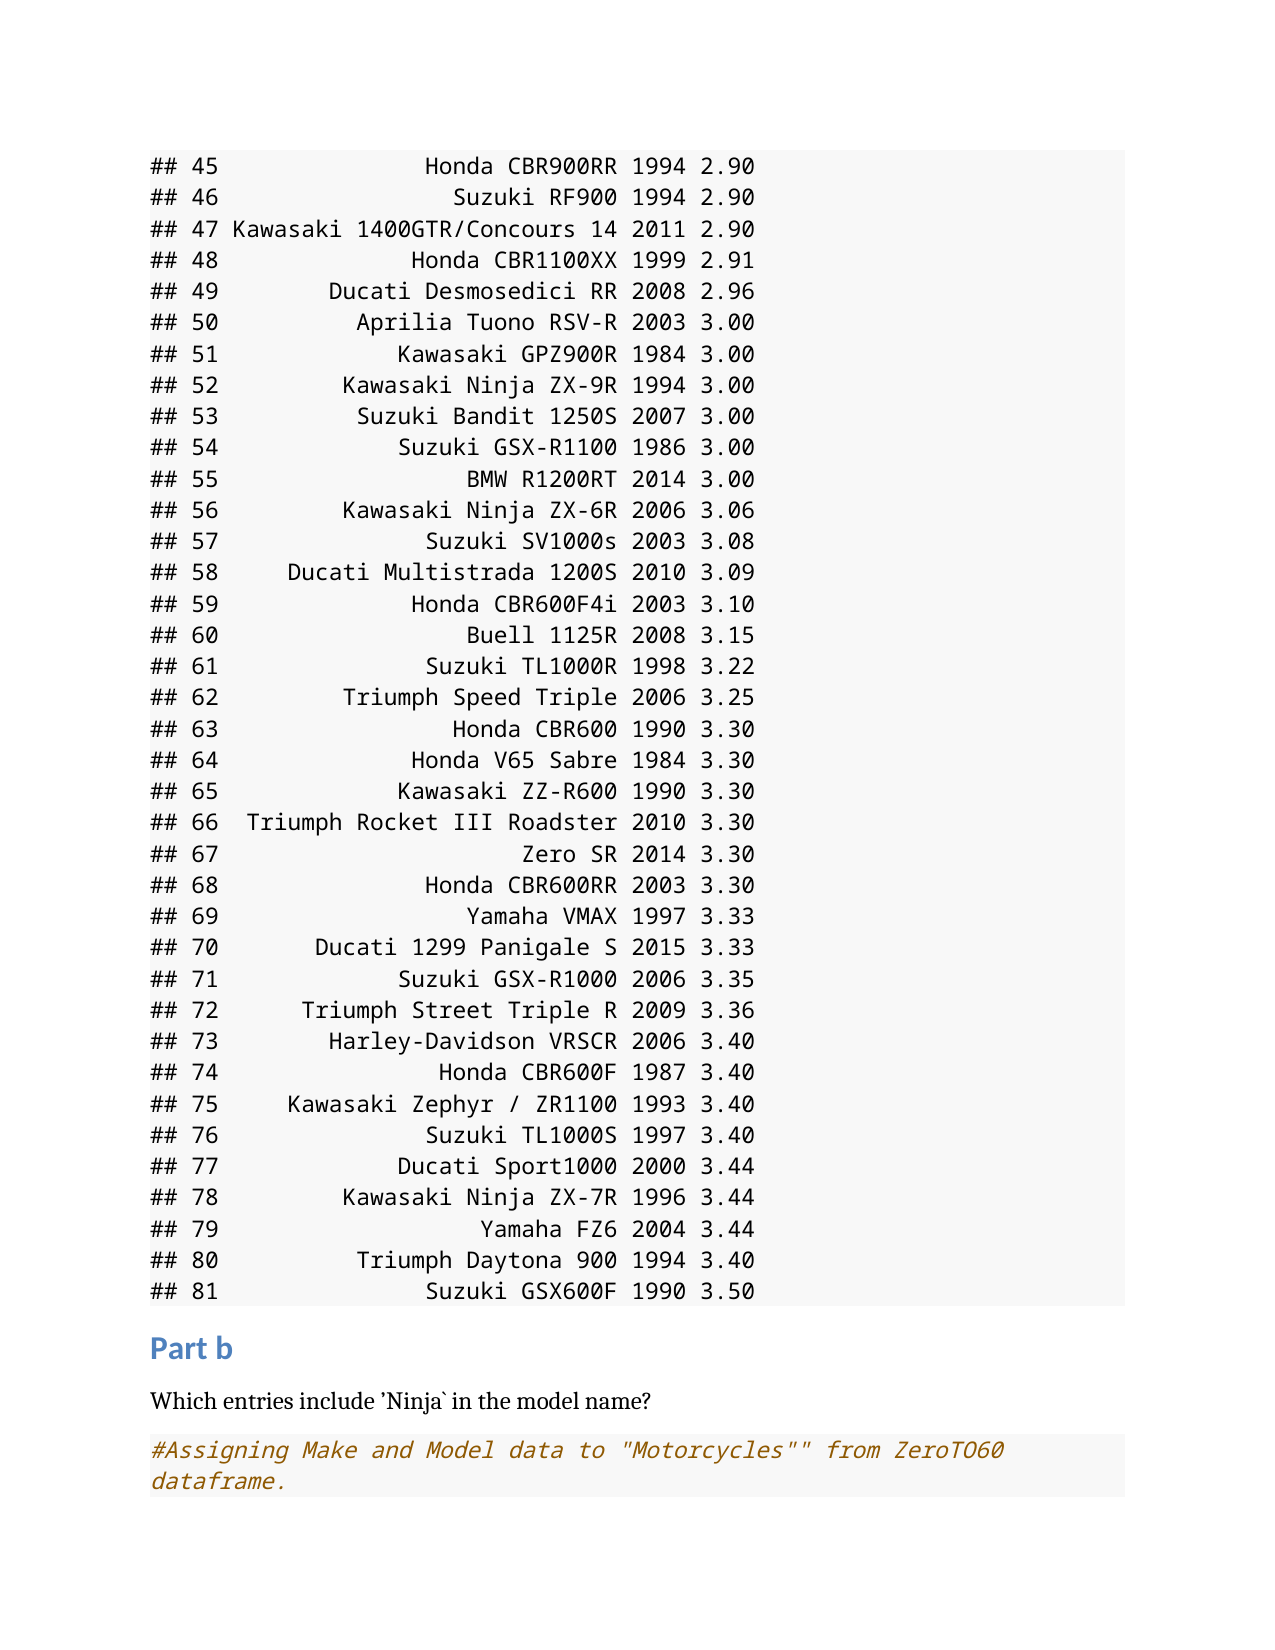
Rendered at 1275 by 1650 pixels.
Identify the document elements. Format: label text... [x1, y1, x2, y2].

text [150, 150, 1125, 1306]
text #Assigning Make and Model data to "Motorcycles"" from ZeroTO60 dataframe. Motorcycles <- as.character(ZeroTo60.df$Make.and.model) Motorcycles [287, 1434, 1125, 1497]
subtitle Part b [150, 1327, 1125, 1368]
text Which entries include ’Ninja` in the model name? [150, 1387, 1125, 1415]
